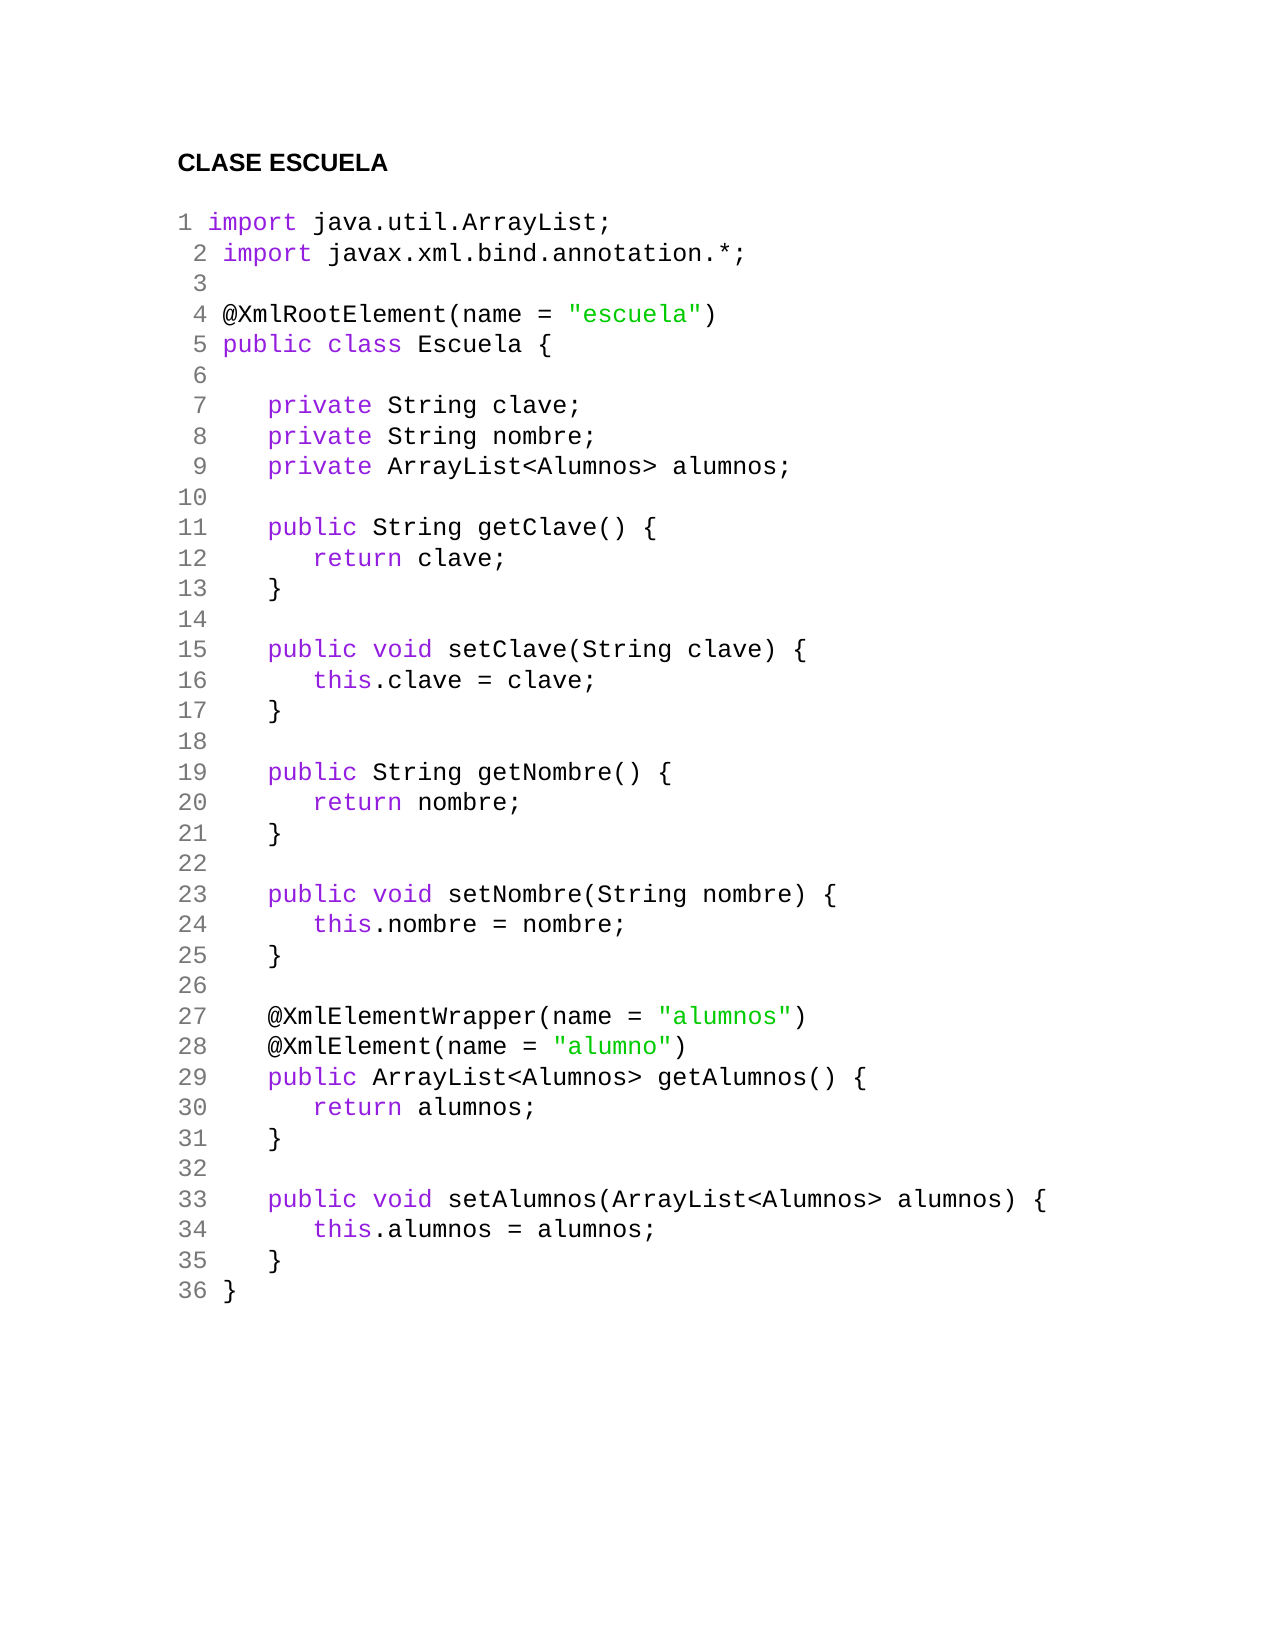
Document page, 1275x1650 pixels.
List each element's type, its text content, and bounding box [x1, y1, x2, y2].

text CLASE ESCUELA [177, 148, 1098, 176]
text 1 import java.util.ArrayList; 2 import javax.xml.bind.annotation.*; 3 4 @XmlRootElement(name = "escuela") 5 public class Escuela { 6 7 private String clave; 8 private String nombre; 9 private ArrayList<Alumnos> alumnos; 10 11 public String getClave() { 12 return clave; 13 } 14 15 public void setClave(String clave) { 16 this.clave = clave; 17 } 18 19 public String getNombre() { 20 return nombre; 21 } 22 23 public void setNombre(String nombre) { 24 this.nombre = nombre; 25 } 26 27 @XmlElementWrapper(name = "alumnos") 28 @XmlElement(name = "alumno") 29 public ArrayList<Alumnos> getAlumnos() { 30 return alumnos; 31 } 32 33 public void setAlumnos(ArrayList<Alumnos> alumnos) { 34 this.alumnos = alumnos; 35 } 36 } [177, 210, 1098, 1306]
